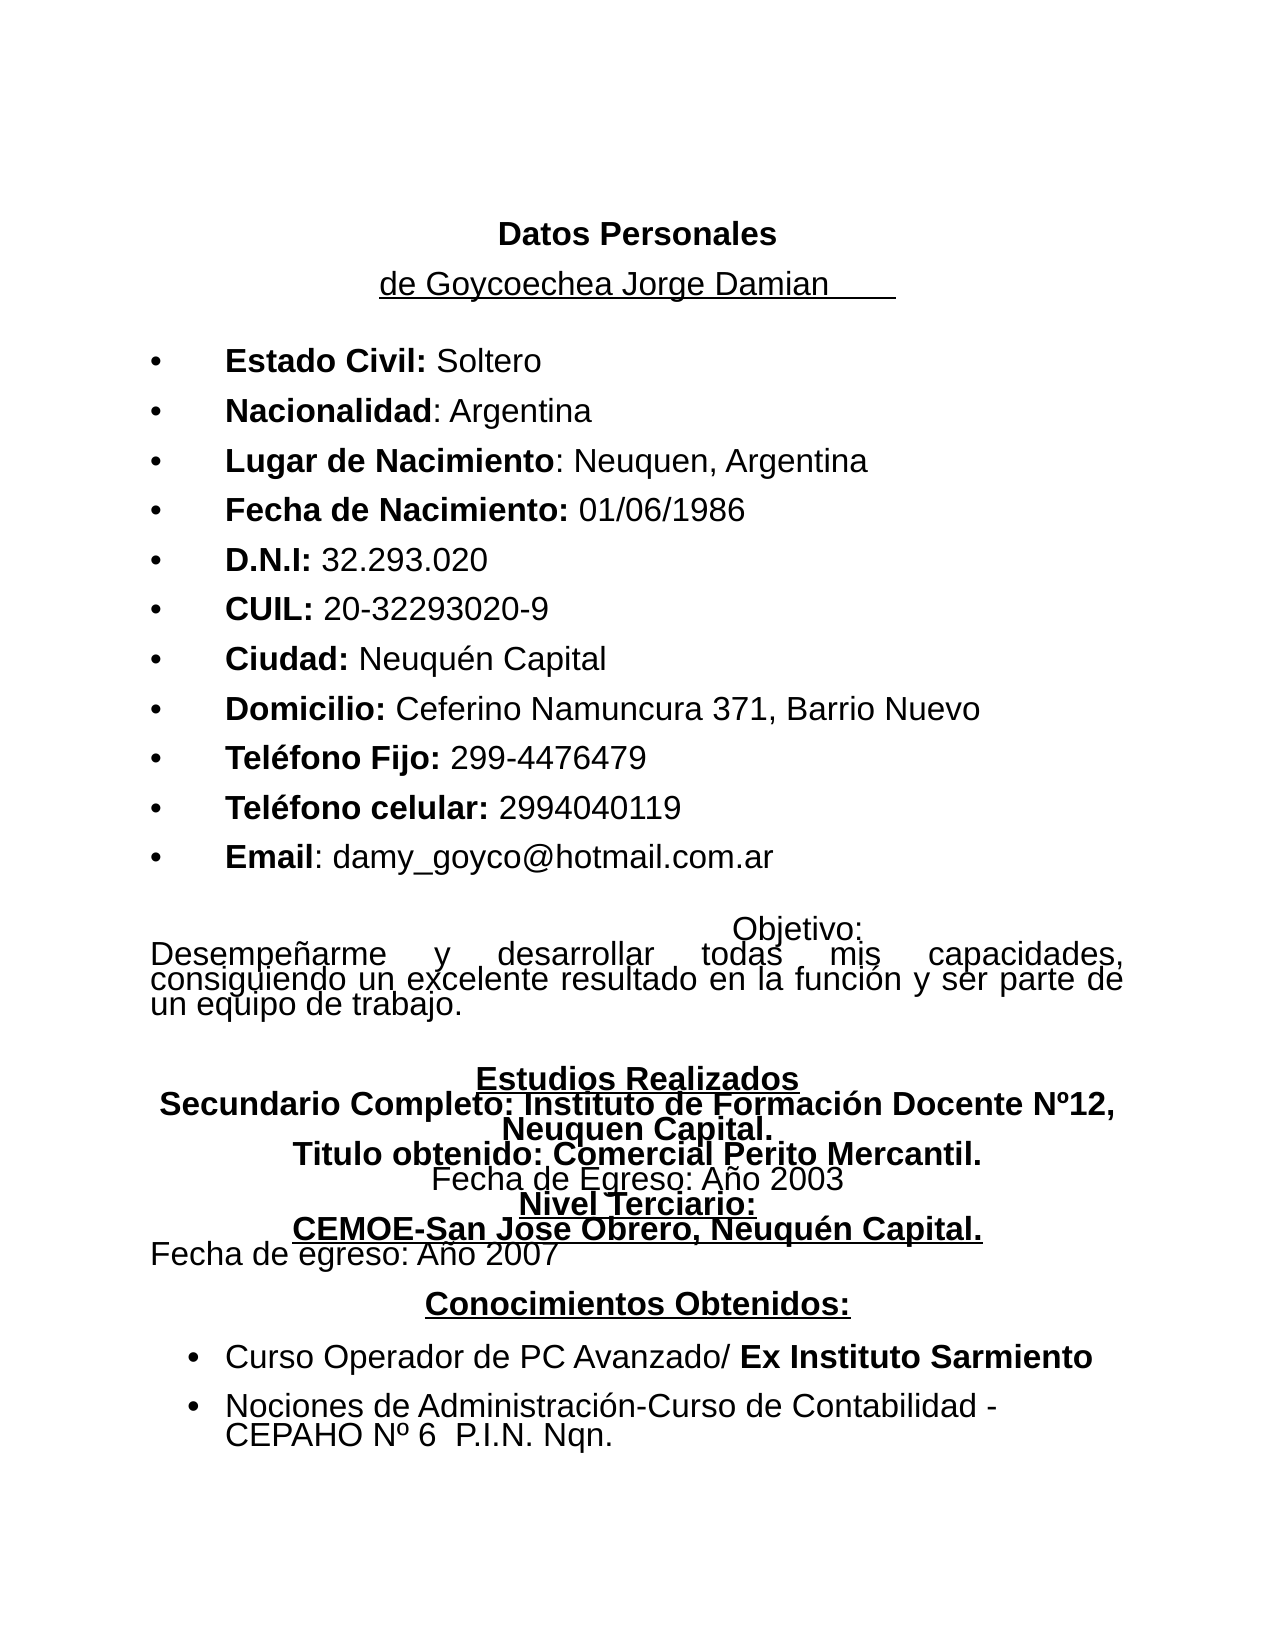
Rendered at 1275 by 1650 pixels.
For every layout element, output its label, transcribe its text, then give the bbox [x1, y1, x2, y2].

text Datos Personales [150, 225, 1125, 250]
list Lugar de Nacimiento: Neuquen, Argentina [150, 449, 1125, 478]
list Nacionalidad: Argentina [150, 399, 1125, 428]
text CEMOE-San Jose Obrero, Neuquén Capital. [150, 1220, 1125, 1245]
text Desempeñarme y desarrollar todas mis capacidades, consiguiendo un excelente resultado en la función y ser parte de un equipo de trabajo. [150, 945, 1125, 1020]
list Domicilio: Ceferino Namuncura 371, Barrio Nuevo [150, 697, 1125, 726]
list Ciudad: Neuquén Capital [150, 647, 1125, 676]
list D.N.I: 32.293.020 [150, 548, 1125, 577]
text Titulo obtenido: Comercial Perito Mercantil. [150, 1145, 1125, 1170]
text de Goycoechea Jorge Damian [150, 275, 1125, 300]
text Estudios Realizados [150, 1070, 1125, 1095]
list Teléfono Fijo: 299-4476479 [150, 747, 1125, 775]
list Estado Civil: Soltero [150, 350, 1125, 379]
text Secundario Completo: Instituto de Formación Docente Nº12, Neuquen Capital. [150, 1095, 1125, 1145]
text Objetivo: [150, 920, 1125, 945]
text Fecha de egreso: Año 2007 [150, 1245, 1125, 1270]
text Conocimientos Obtenidos: [150, 1295, 1125, 1320]
text Fecha de Egreso: Año 2003 [150, 1170, 1125, 1195]
list Curso Operador de PC Avanzado/ Ex Instituto Sarmiento [187, 1345, 1125, 1374]
list Teléfono celular: 2994040119 [150, 796, 1125, 825]
list Email: damy_goyco@hotmail.com.ar [150, 846, 1125, 874]
list Nociones de Administración-Curso de Contabilidad - CEPAHO Nº 6 P.I.N. Nqn. [187, 1395, 1125, 1452]
list Fecha de Nacimiento: 01/06/1986 [150, 499, 1125, 527]
text Nivel Terciario: [150, 1195, 1125, 1220]
list CUIL: 20-32293020-9 [150, 598, 1125, 627]
